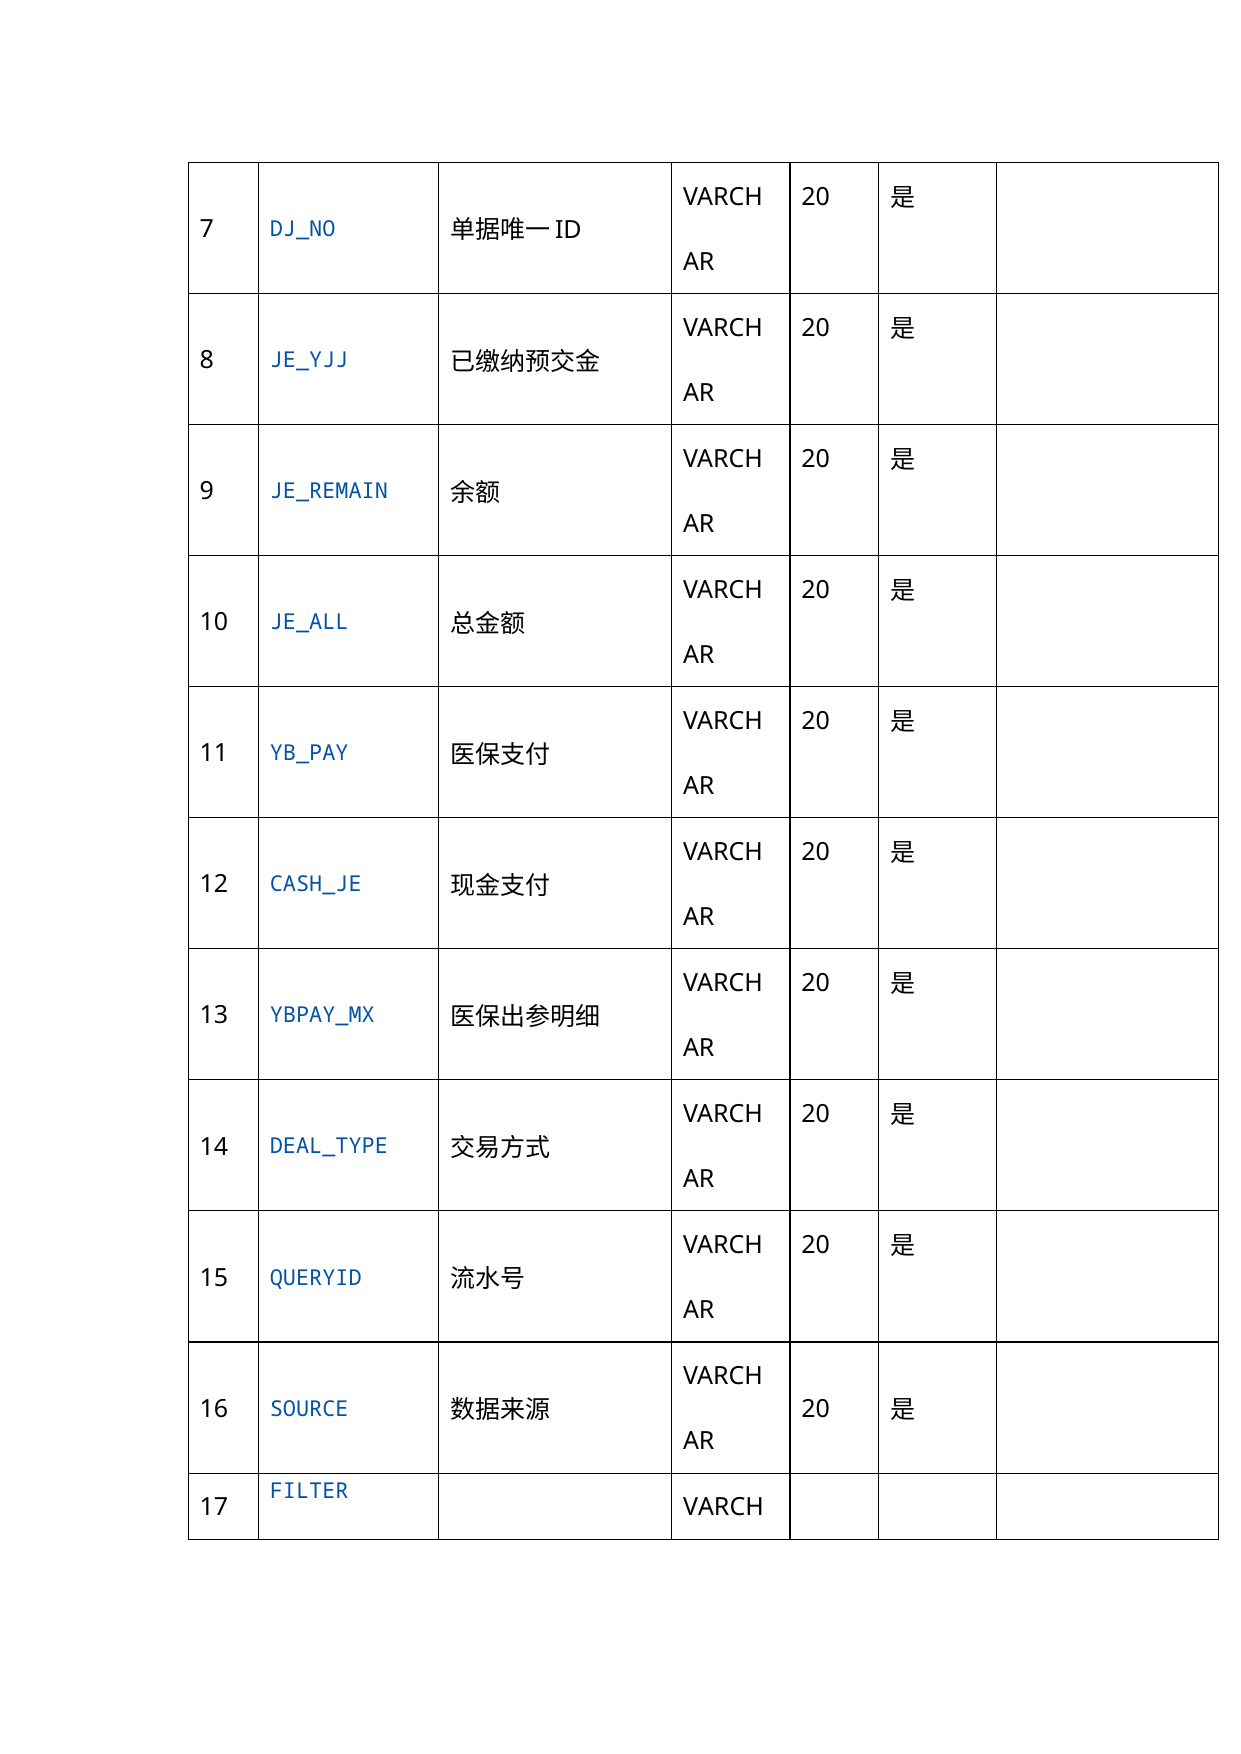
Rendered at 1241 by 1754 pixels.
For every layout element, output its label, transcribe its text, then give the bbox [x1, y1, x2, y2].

table_cell [997, 1080, 1218, 1210]
table_cell DEAL_TYPE [259, 1080, 438, 1210]
table_cell 13 [189, 949, 258, 1079]
table_cell [997, 949, 1218, 1079]
table_cell 交易方式 [439, 1080, 671, 1210]
table_cell VARCHAR [672, 818, 789, 948]
table_cell VARCHAR [672, 556, 789, 686]
table_cell DJ_NO [259, 163, 438, 293]
table_cell 8 [189, 294, 258, 424]
table_cell VARCHAR [672, 294, 789, 424]
table_cell 是 [879, 687, 996, 817]
table_cell 现金支付 [439, 818, 671, 948]
table_cell JE_REMAIN [259, 425, 438, 555]
table_cell 是 [879, 1211, 996, 1341]
table_cell 余额 [439, 425, 671, 555]
table_cell 7 [189, 163, 258, 293]
table_cell 20 [791, 1211, 878, 1341]
table_cell 20 [791, 1080, 878, 1210]
table_cell SOURCE [259, 1343, 438, 1472]
table_cell 是 [879, 163, 996, 293]
table_cell 10 [189, 556, 258, 686]
table_cell [997, 163, 1218, 293]
table_cell 17 [189, 1474, 258, 1538]
table_cell 单据唯一ID [439, 163, 671, 293]
table_cell 已缴纳预交金 [439, 294, 671, 424]
table_cell VARCHAR [672, 687, 789, 817]
table_cell 20 [791, 687, 878, 817]
table_cell 9 [189, 425, 258, 555]
table_cell 20 [791, 556, 878, 686]
table_cell YBPAY_MX [259, 949, 438, 1079]
table_cell JE_YJJ [259, 294, 438, 424]
table_cell [997, 425, 1218, 555]
table_cell JE_ALL [259, 556, 438, 686]
table_cell 16 [189, 1343, 258, 1472]
table_cell 是 [879, 949, 996, 1079]
table_cell 流水号 [439, 1211, 671, 1341]
table_cell 是 [879, 818, 996, 948]
table_cell VARCHAR [672, 949, 789, 1079]
table_cell [997, 1211, 1218, 1341]
table_cell VARCHAR [672, 425, 789, 555]
table_cell VARCHAR [672, 163, 789, 293]
table_cell [997, 1343, 1218, 1472]
table_cell VARCHAR [672, 1211, 789, 1341]
table_cell 是 [879, 294, 996, 424]
table_cell 20 [791, 294, 878, 424]
table_cell [997, 294, 1218, 424]
table_cell [439, 1474, 671, 1538]
table_cell 是 [879, 1343, 996, 1472]
table_cell 20 [791, 163, 878, 293]
table_cell [791, 1474, 878, 1538]
table_cell 是 [879, 1080, 996, 1210]
table_cell 数据来源 [439, 1343, 671, 1472]
table_cell QUERYID [259, 1211, 438, 1341]
table_cell VARCHAR [672, 1474, 789, 1538]
table_cell 12 [189, 818, 258, 948]
table_cell 11 [189, 687, 258, 817]
table_cell 20 [791, 1343, 878, 1472]
table_cell [997, 1474, 1218, 1538]
table_cell 医保出参明细 [439, 949, 671, 1079]
table_cell 总金额 [439, 556, 671, 686]
table_cell [997, 818, 1218, 948]
table_cell 是 [879, 425, 996, 555]
table_cell [997, 687, 1218, 817]
table_cell [997, 556, 1218, 686]
table_cell 20 [791, 818, 878, 948]
table_cell 14 [189, 1080, 258, 1210]
table_cell YB_PAY [259, 687, 438, 817]
table_cell 是 [879, 556, 996, 686]
table_cell VARCHAR [672, 1080, 789, 1210]
table_cell 医保支付 [439, 687, 671, 817]
table_cell 20 [791, 949, 878, 1079]
table_cell FILTER [259, 1474, 438, 1538]
table_cell 15 [189, 1211, 258, 1341]
table_cell CASH_JE [259, 818, 438, 948]
table_cell VARCHAR [672, 1343, 789, 1472]
table_cell [879, 1474, 996, 1538]
table_cell 20 [791, 425, 878, 555]
